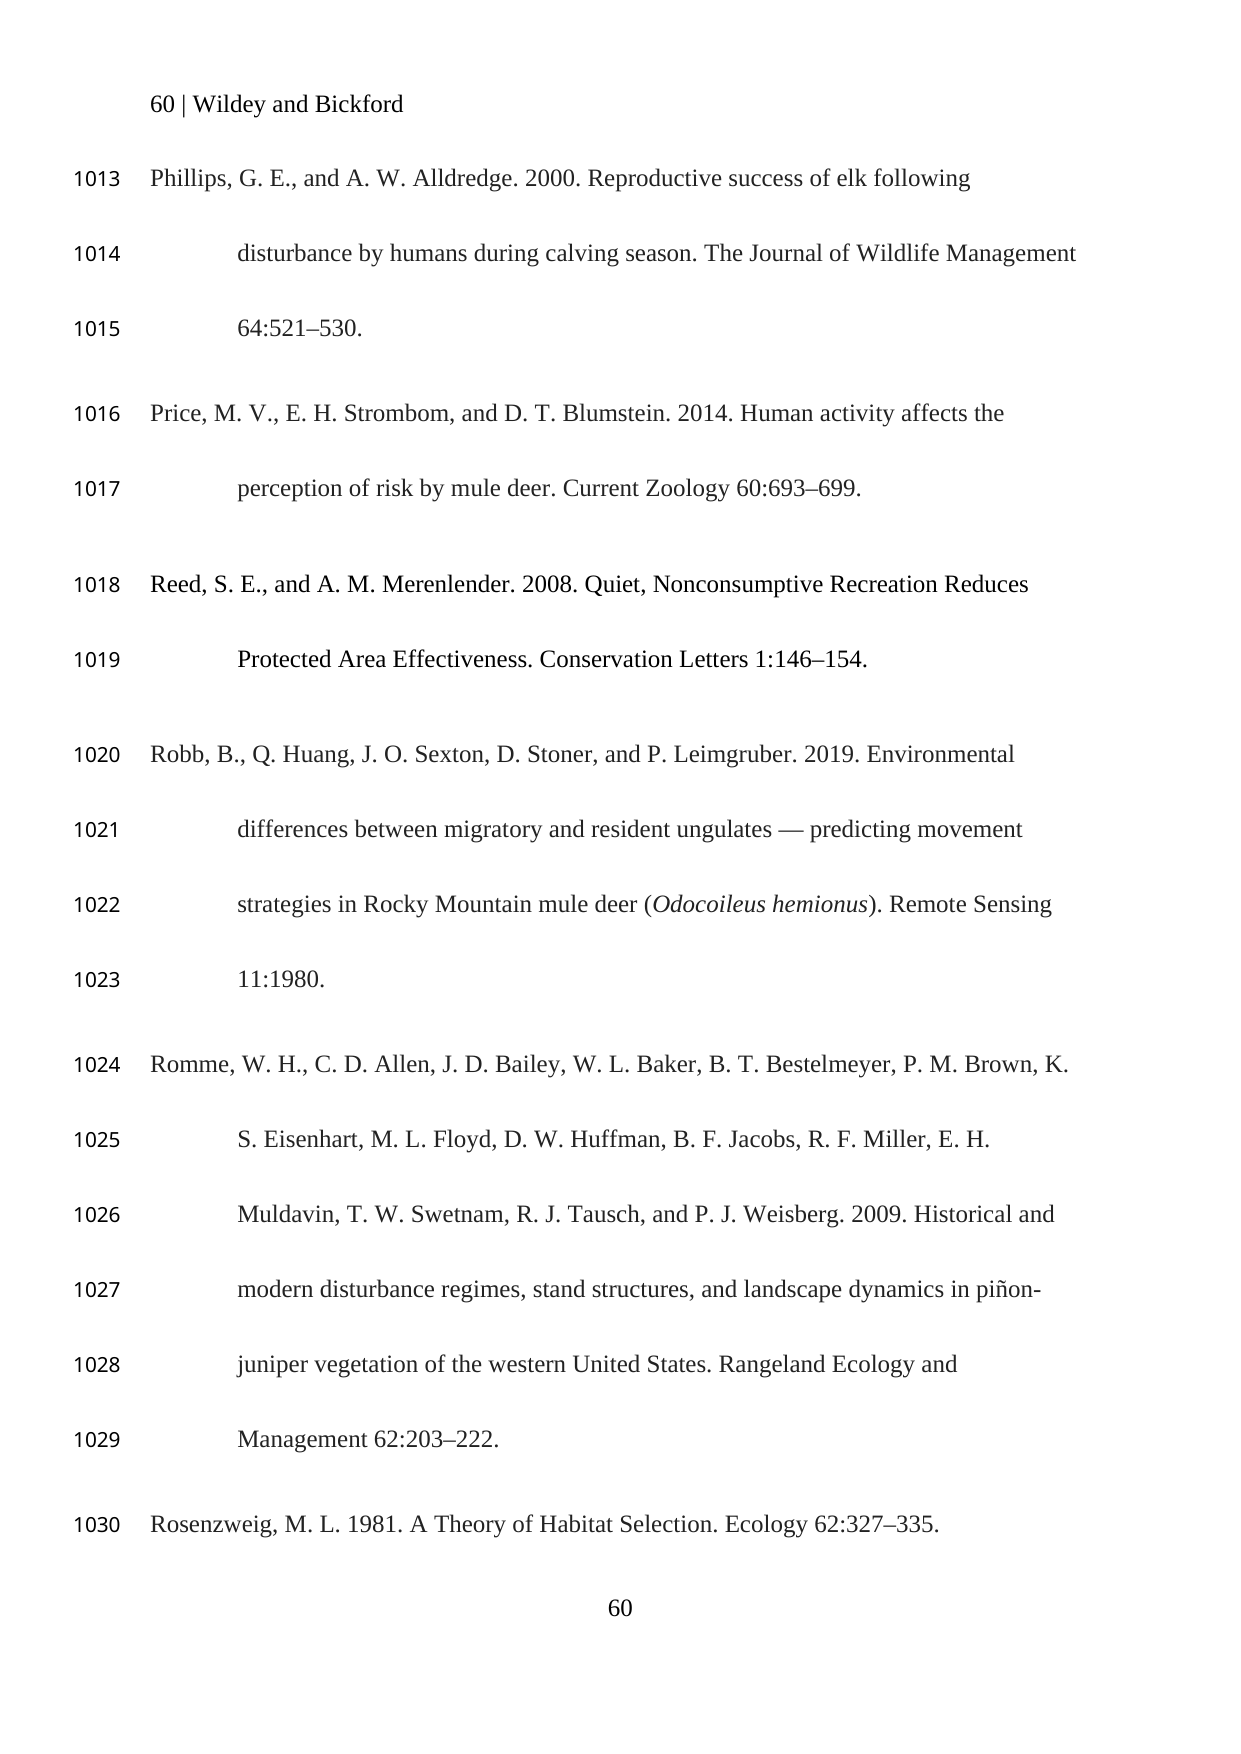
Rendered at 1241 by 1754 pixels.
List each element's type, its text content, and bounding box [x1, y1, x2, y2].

text Rosenzweig, M. L. 1981. A Theory of Habitat Selection. Ecology 62:327–335. [150, 1505, 1090, 1542]
text Robb, B., Q. Huang, J. O. Sexton, D. Stoner, and P. Leimgruber. 2019. Environmental differences between migratory and resident ungulates — predicting movement strategies in Rocky Mountain mule deer (Odocoileus hemionus). Remote Sensing 11:1980. [150, 735, 1090, 997]
text Romme, W. H., C. D. Allen, J. D. Bailey, W. L. Baker, B. T. Bestelmeyer, P. M. Brown, K. S. Eisenhart, M. L. Floyd, D. W. Huffman, B. F. Jacobs, R. F. Miller, E. H. Muldavin, T. W. Swetnam, R. J. Tausch, and P. J. Weisberg. 2009. Historical and modern disturbance regimes, stand structures, and landscape dynamics in piñon-juniper vegetation of the western United States. Rangeland Ecology and Management 62:203–222. [150, 1045, 1090, 1457]
text Phillips, G. E., and A. W. Alldredge. 2000. Reproductive success of elk following disturbance by humans during calving season. The Journal of Wildlife Management 64:521–530. [150, 159, 1090, 347]
text Reed, S. E., and A. M. Merenlender. 2008. Quiet, Nonconsumptive Recreation Reduces Protected Area Effectiveness. Conservation Letters 1:146–154. [150, 564, 1090, 677]
text Price, M. V., E. H. Strombom, and D. T. Blumstein. 2014. Human activity affects the perception of risk by mule deer. Current Zoology 60:693–699. [150, 394, 1090, 507]
